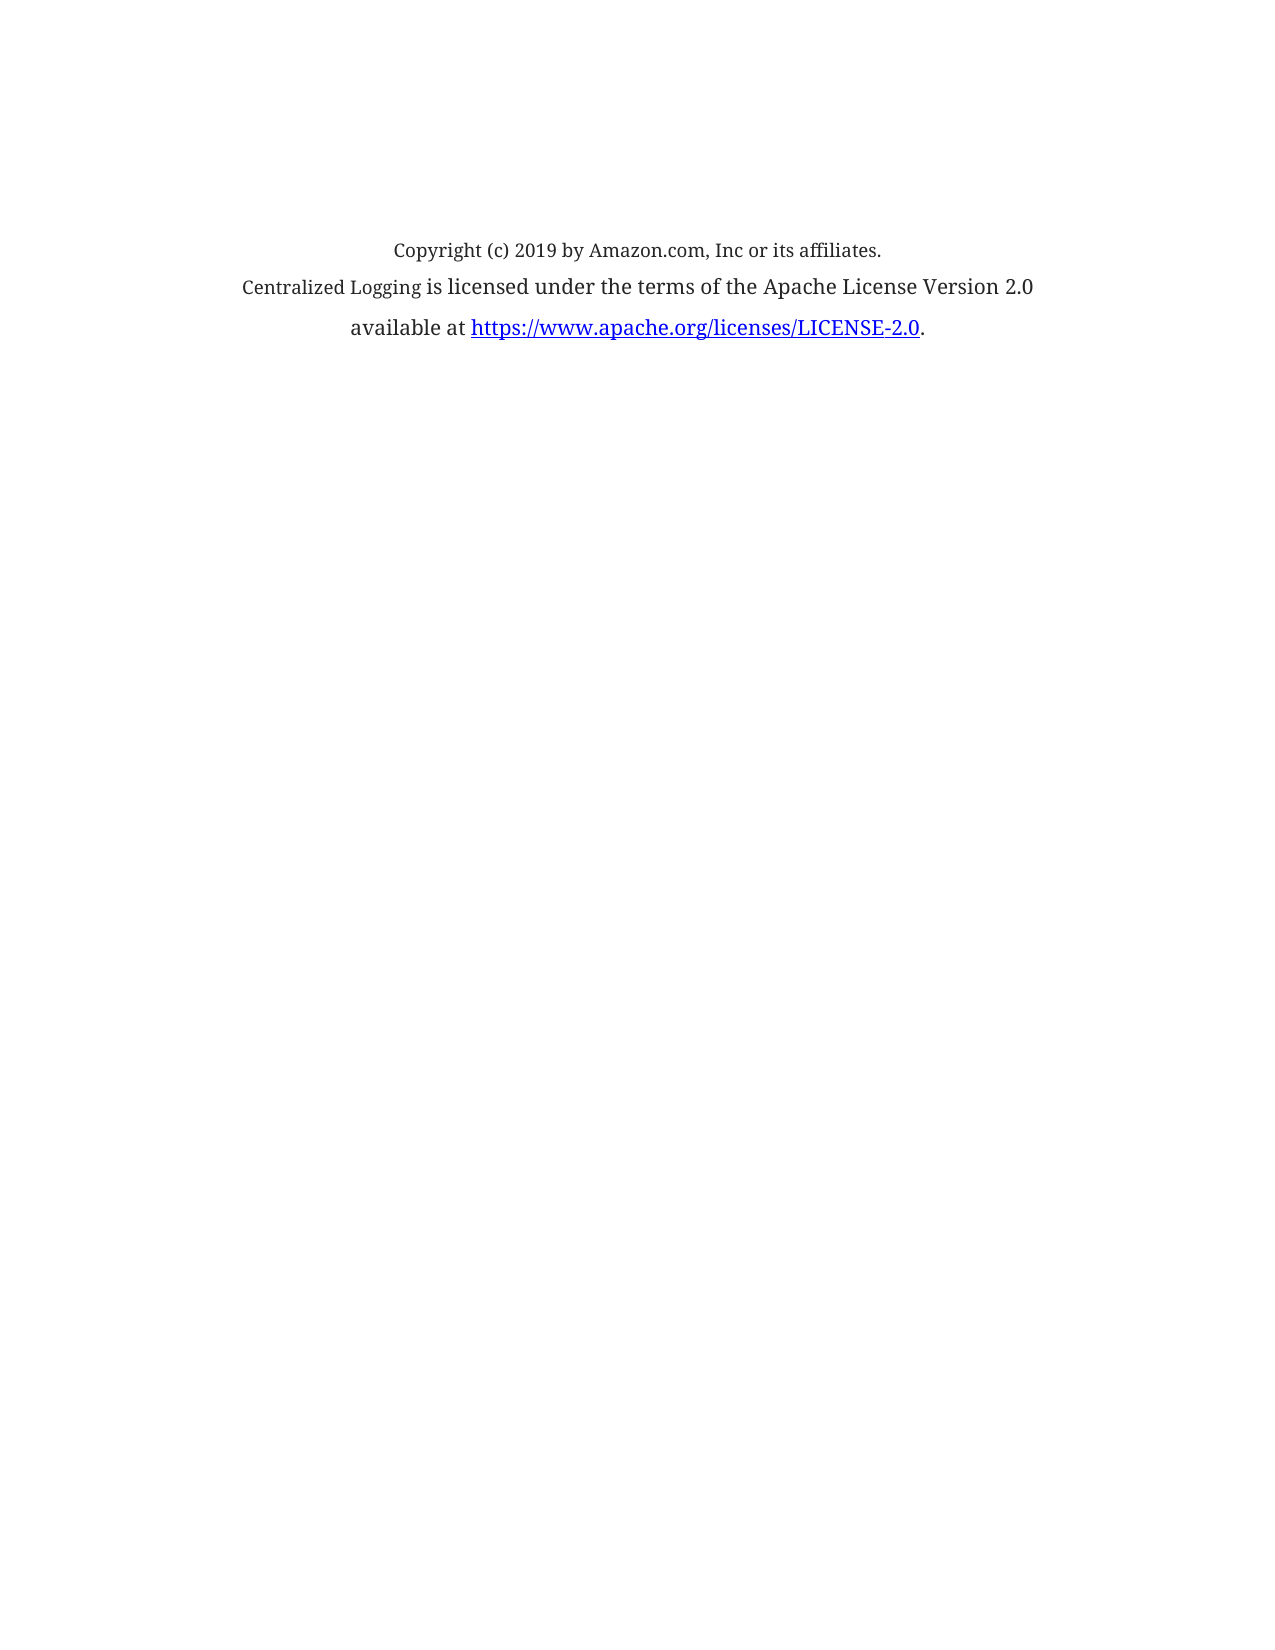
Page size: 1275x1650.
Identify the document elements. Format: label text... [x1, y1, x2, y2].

text Copyright (c) 2019 by Amazon.com, Inc or its affiliates. [215, 237, 1059, 262]
text Centralized Logging is licensed under the terms of the Apache License Version 2.0 available at https://www.apache.org/licenses/LICENSE-2.0. [216, 272, 1059, 341]
